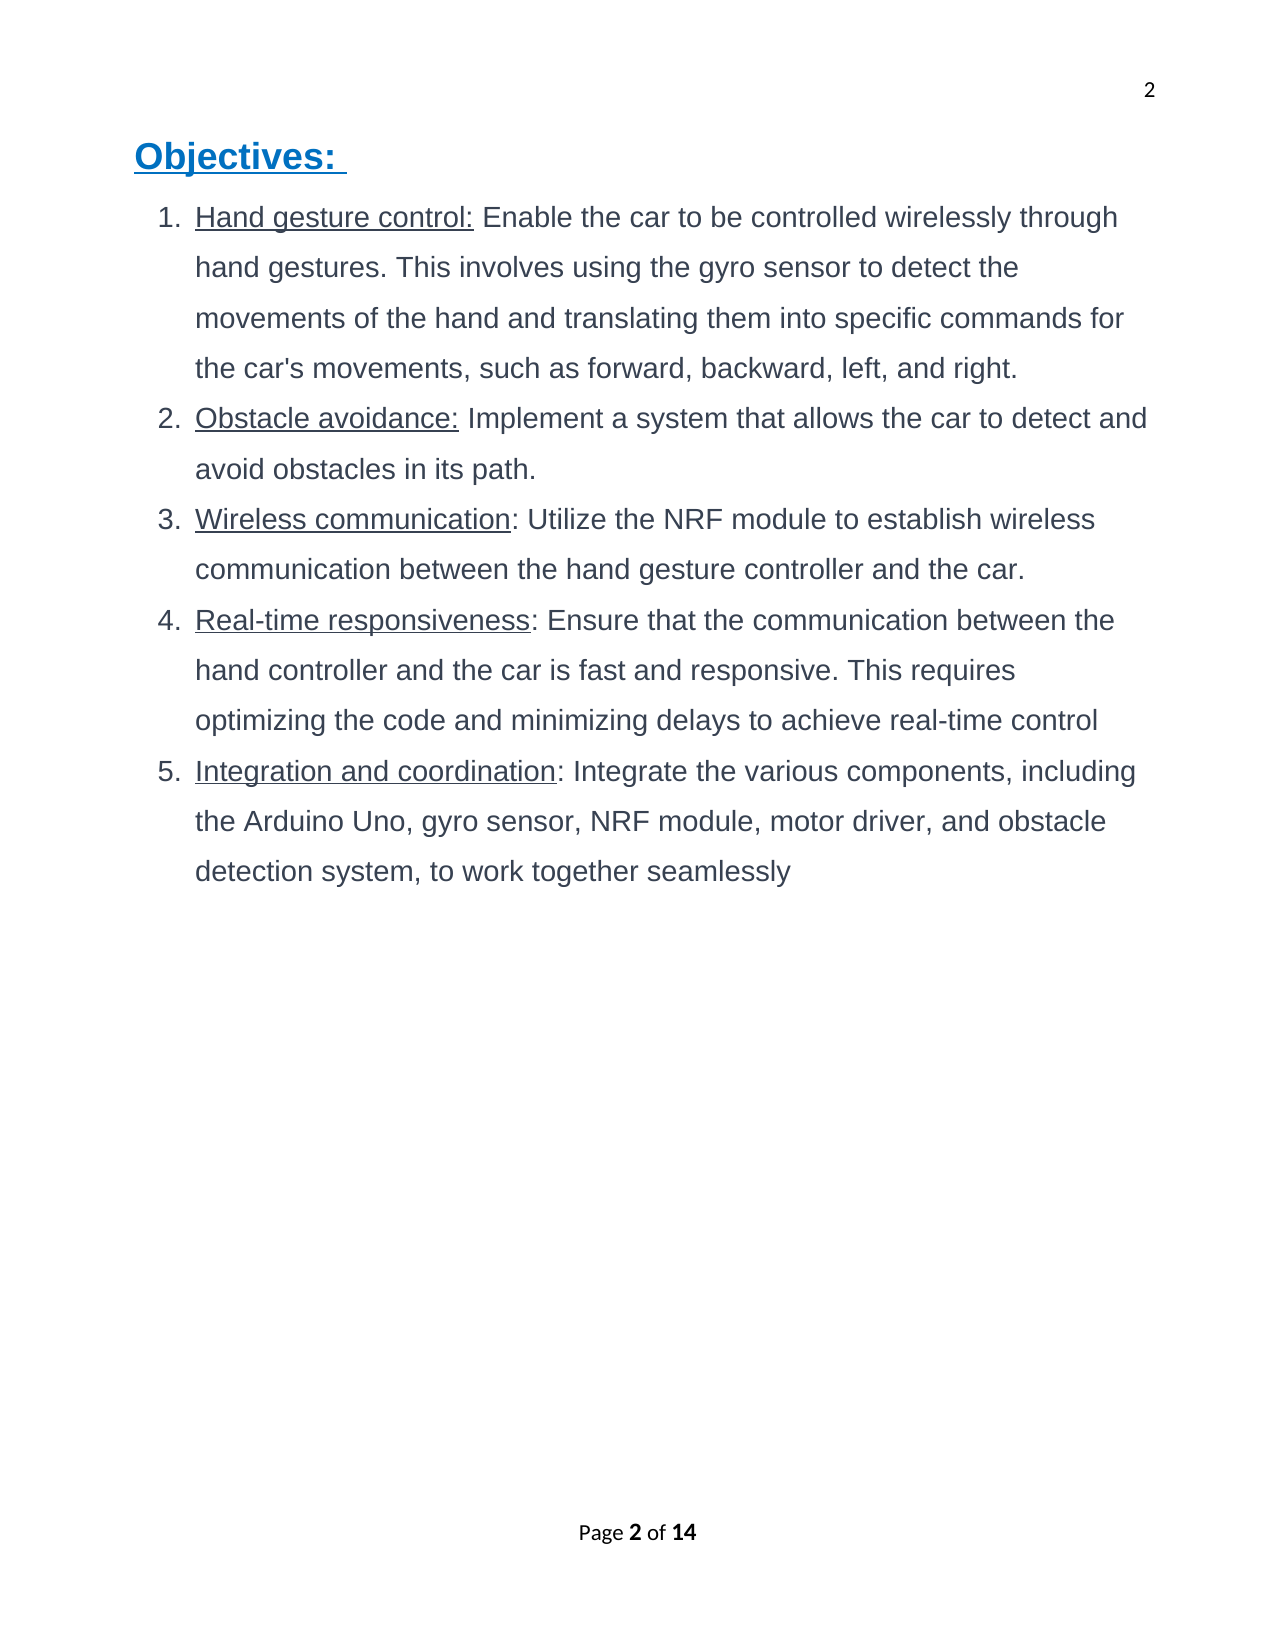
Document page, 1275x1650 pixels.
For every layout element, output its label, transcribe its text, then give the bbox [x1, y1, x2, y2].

list Wireless communication: Utilize the NRF module to establish wireless communication between the hand gesture controller and the car. [157, 502, 1155, 586]
list Integration and coordination: Integrate the various components, including the Arduino Uno, gyro sensor, NRF module, motor driver, and obstacle detection system, to work together seamlessly [157, 753, 1155, 888]
list Obstacle avoidance: Implement a system that allows the car to detect and avoid obstacles in its path. [157, 401, 1155, 485]
list Real-time responsiveness: Ensure that the communication between the hand controller and the car is fast and responsive. This requires optimizing the code and minimizing delays to achieve real-time control [157, 603, 1155, 737]
text Objectives: [120, 134, 1155, 177]
list Hand gesture control: Enable the car to be controlled wirelessly through hand gestures. This involves using the gyro sensor to detect the movements of the hand and translating them into specific commands for the car's movements, such as forward, backward, left, and right. [157, 200, 1155, 384]
